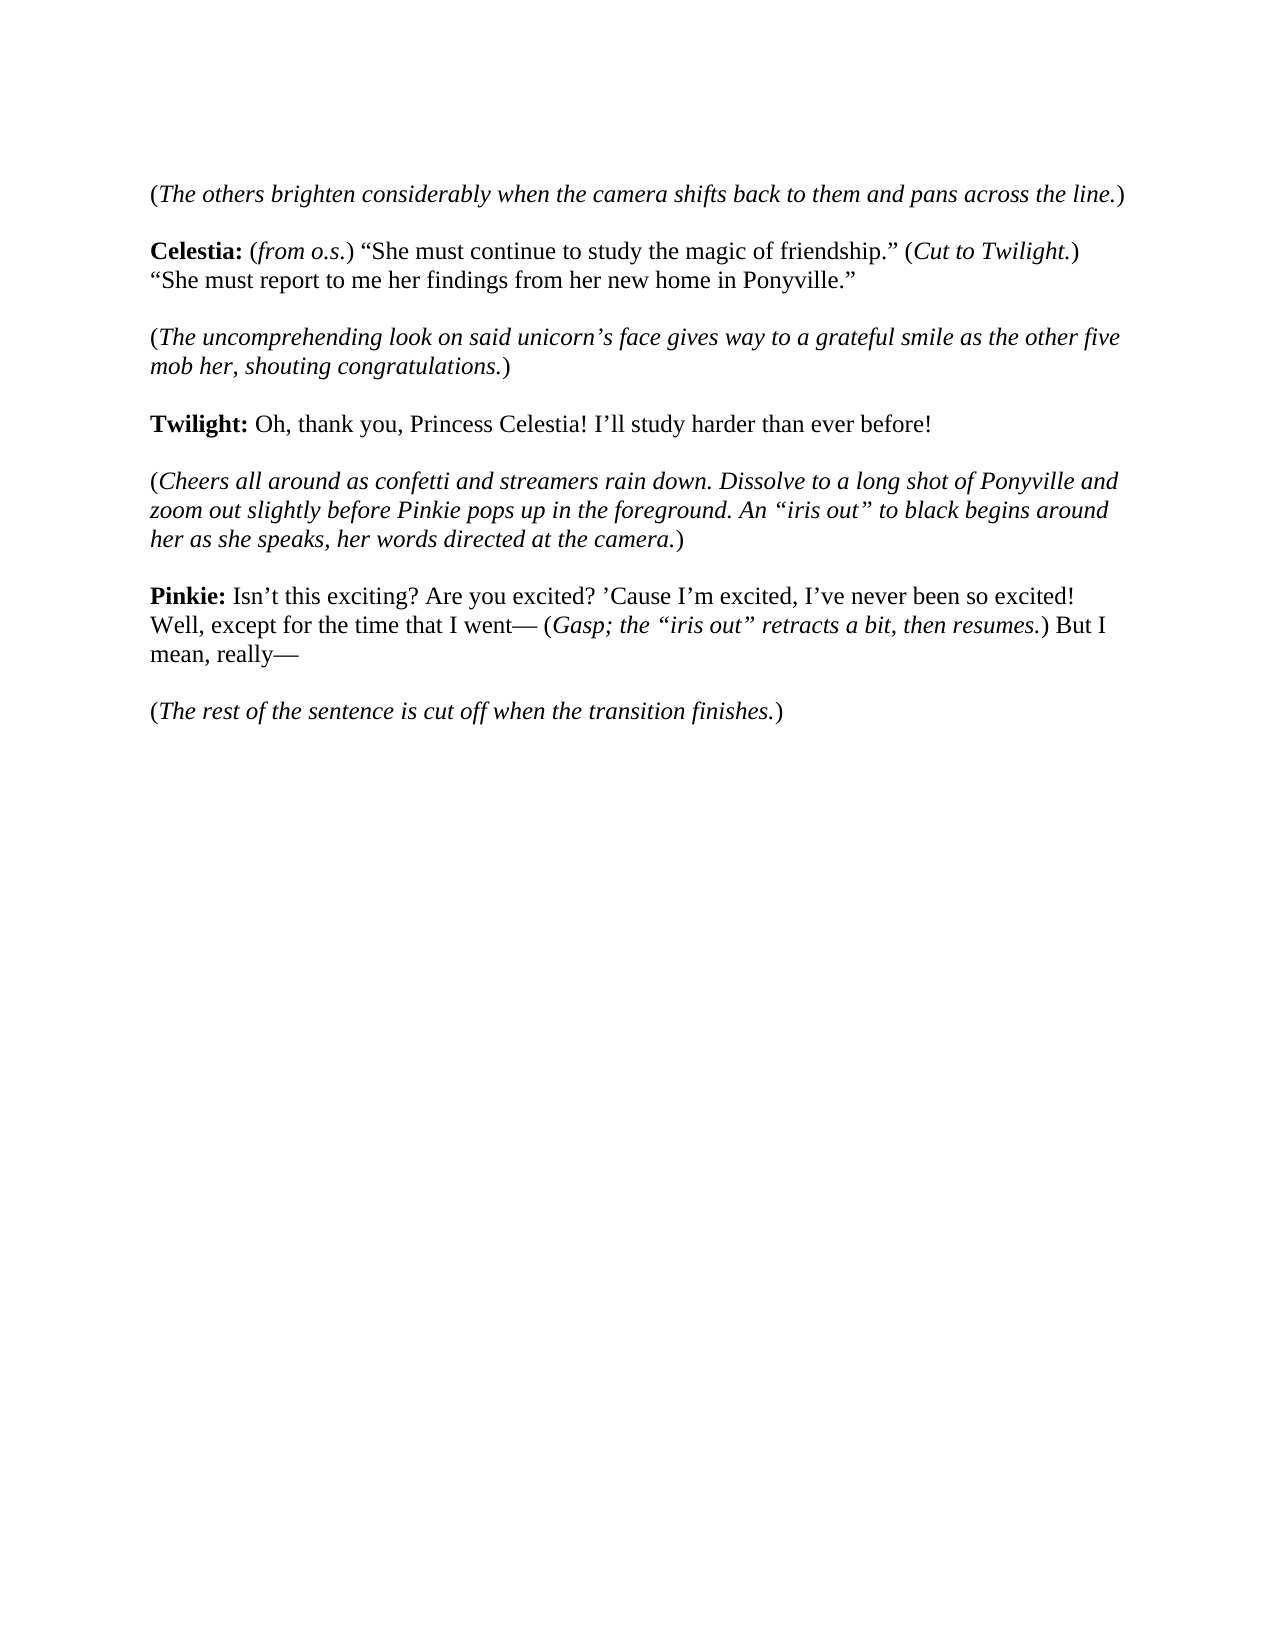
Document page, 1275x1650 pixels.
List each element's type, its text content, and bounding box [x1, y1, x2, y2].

text Twilight: Oh, thank you, Princess Celestia! I’ll study harder than ever before! [150, 409, 1125, 437]
text (The uncomprehending look on said unicorn’s face gives way to a grateful smile as the other five mob her, shouting congratulations.) [150, 322, 1125, 380]
text (The rest of the sentence is cut off when the transition finishes.) [150, 696, 1125, 725]
text Pinkie: Isn’t this exciting? Are you excited? ’Cause I’m excited, I’ve never been so excited! Well, except for the time that I went— (Gasp; the “iris out” retracts a bit, then resumes.) But I mean, really— [150, 581, 1125, 667]
text Celestia: (from o.s.) “She must continue to study the magic of friendship.” (Cut to Twilight.) “She must report to me her findings from her new home in Ponyville.” [150, 236, 1125, 294]
text (The others brighten considerably when the camera shifts back to them and pans across the line.) [150, 179, 1125, 207]
text (Cheers all around as confetti and streamers rain down. Dissolve to a long shot of Ponyville and zoom out slightly before Pinkie pops up in the foreground. An “iris out” to black begins around her as she speaks, her words directed at the camera.) [150, 466, 1125, 552]
